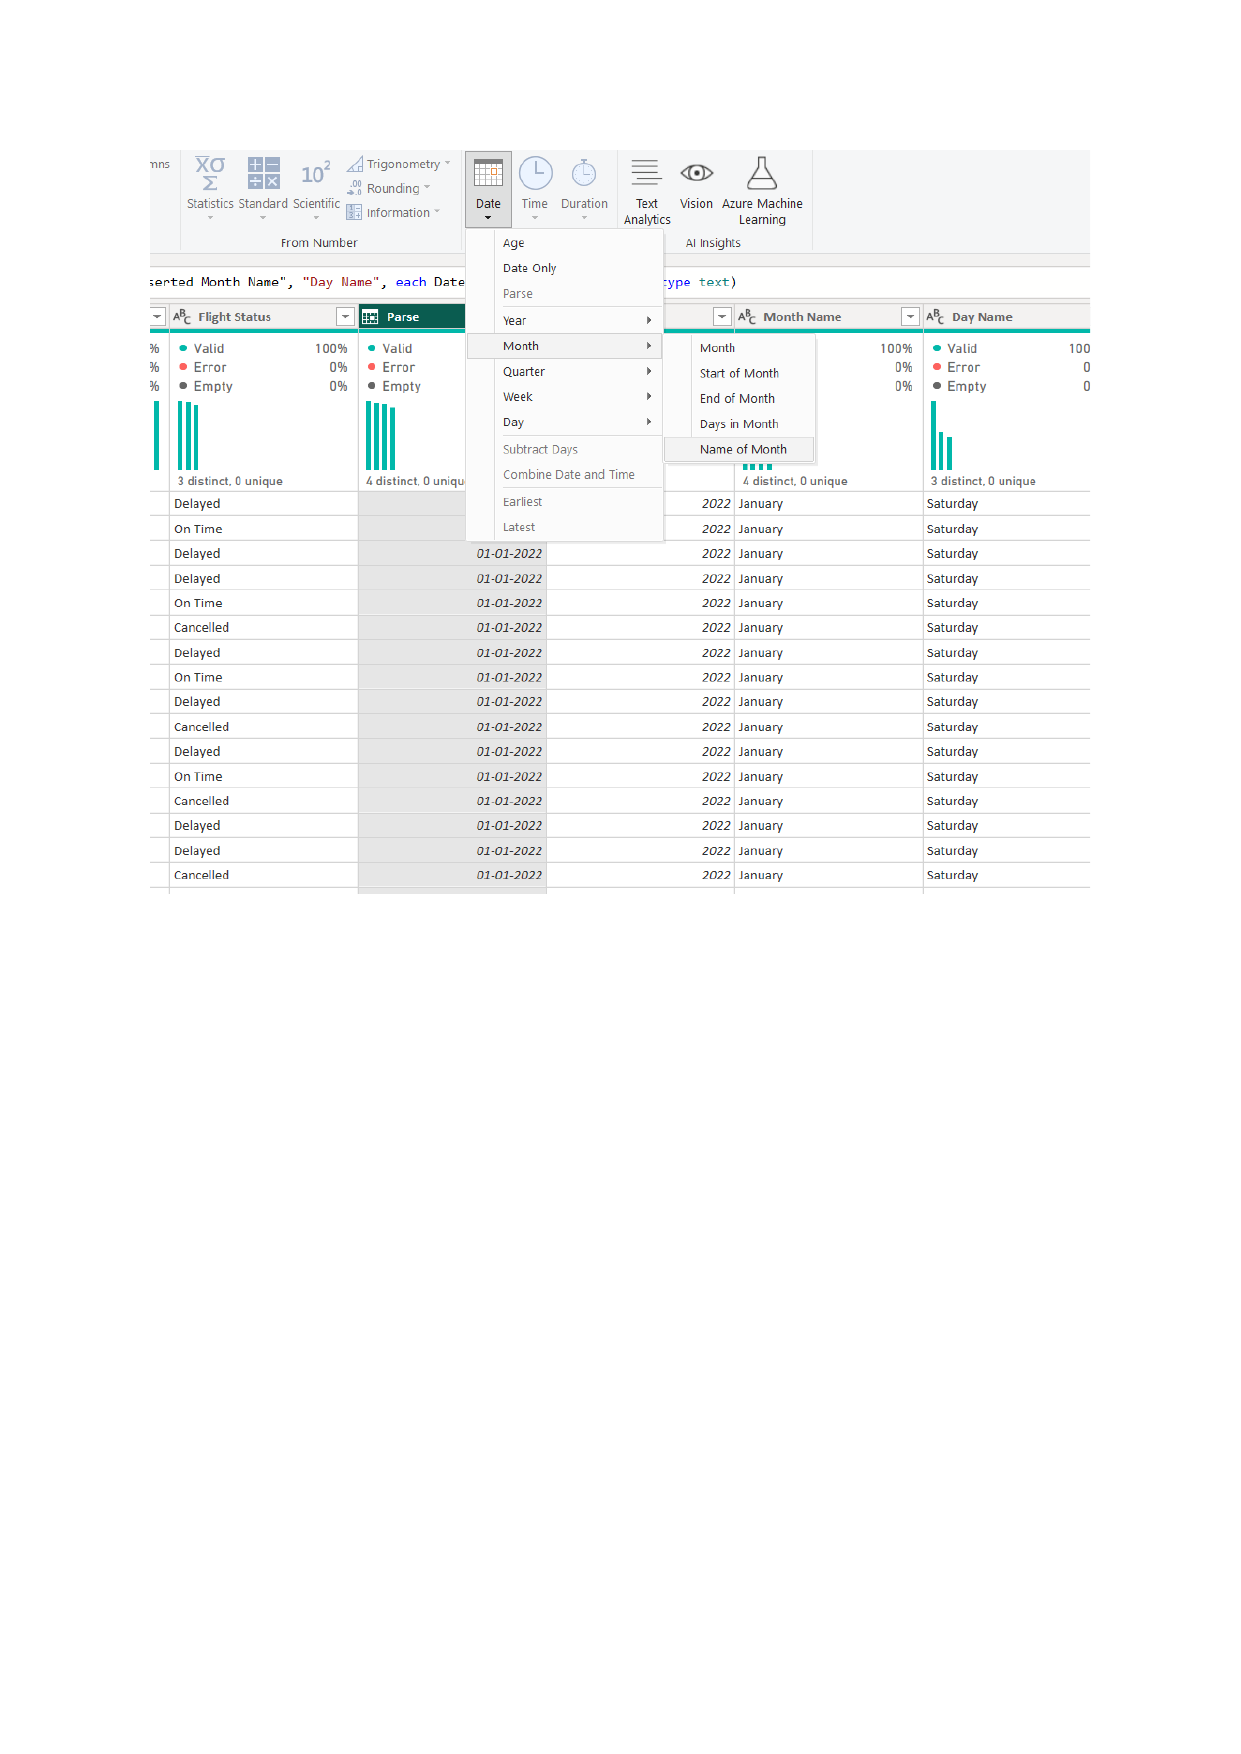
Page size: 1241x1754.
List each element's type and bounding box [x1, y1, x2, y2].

picture [150, 150, 1091, 894]
